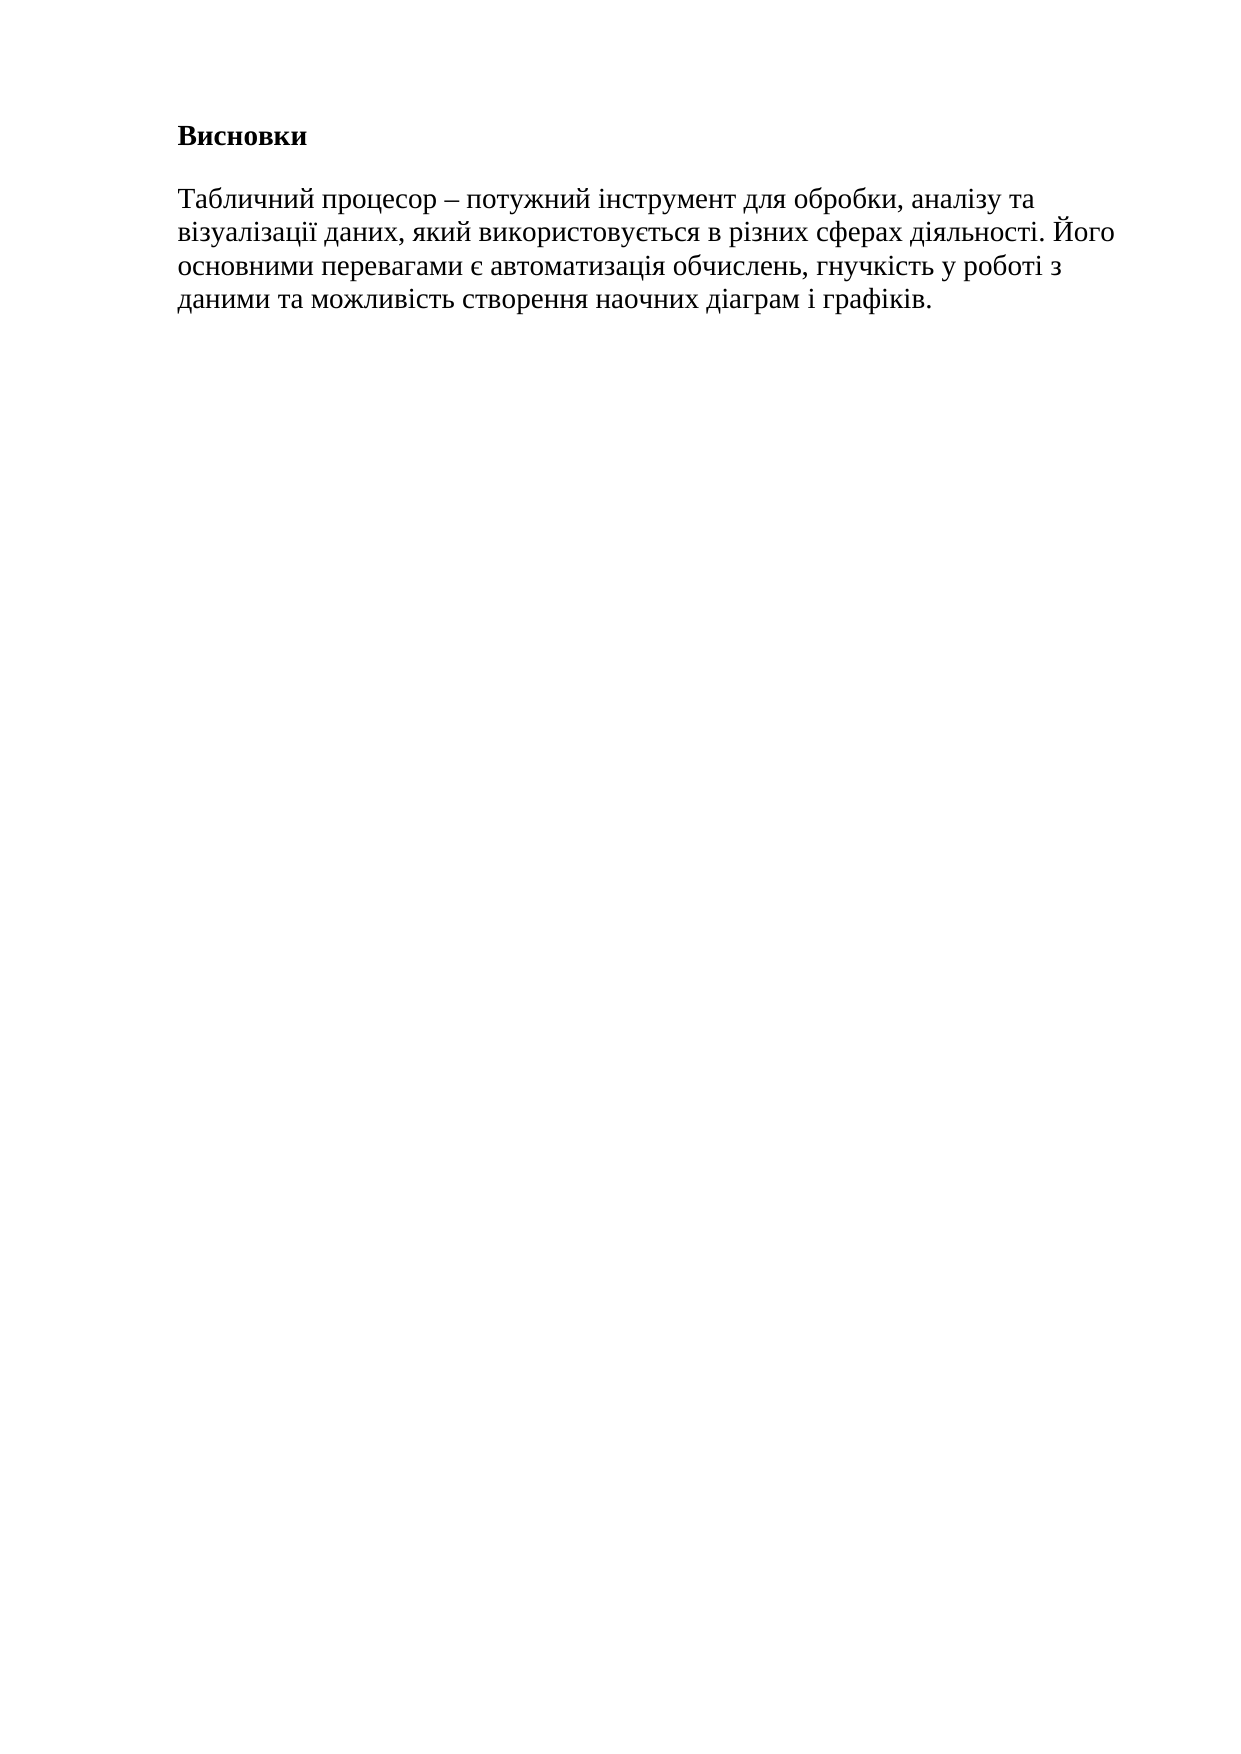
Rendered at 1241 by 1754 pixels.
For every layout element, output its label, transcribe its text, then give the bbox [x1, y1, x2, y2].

text Висновки [177, 118, 1152, 152]
text Табличний процесор – потужний інструмент для обробки, аналізу та візуалізації даних, який використовується в різних сферах діяльності. Його основними перевагами є автоматизація обчислень, гнучкість у роботі з даними та можливість створення наочних діаграм і графіків. [177, 181, 1152, 315]
